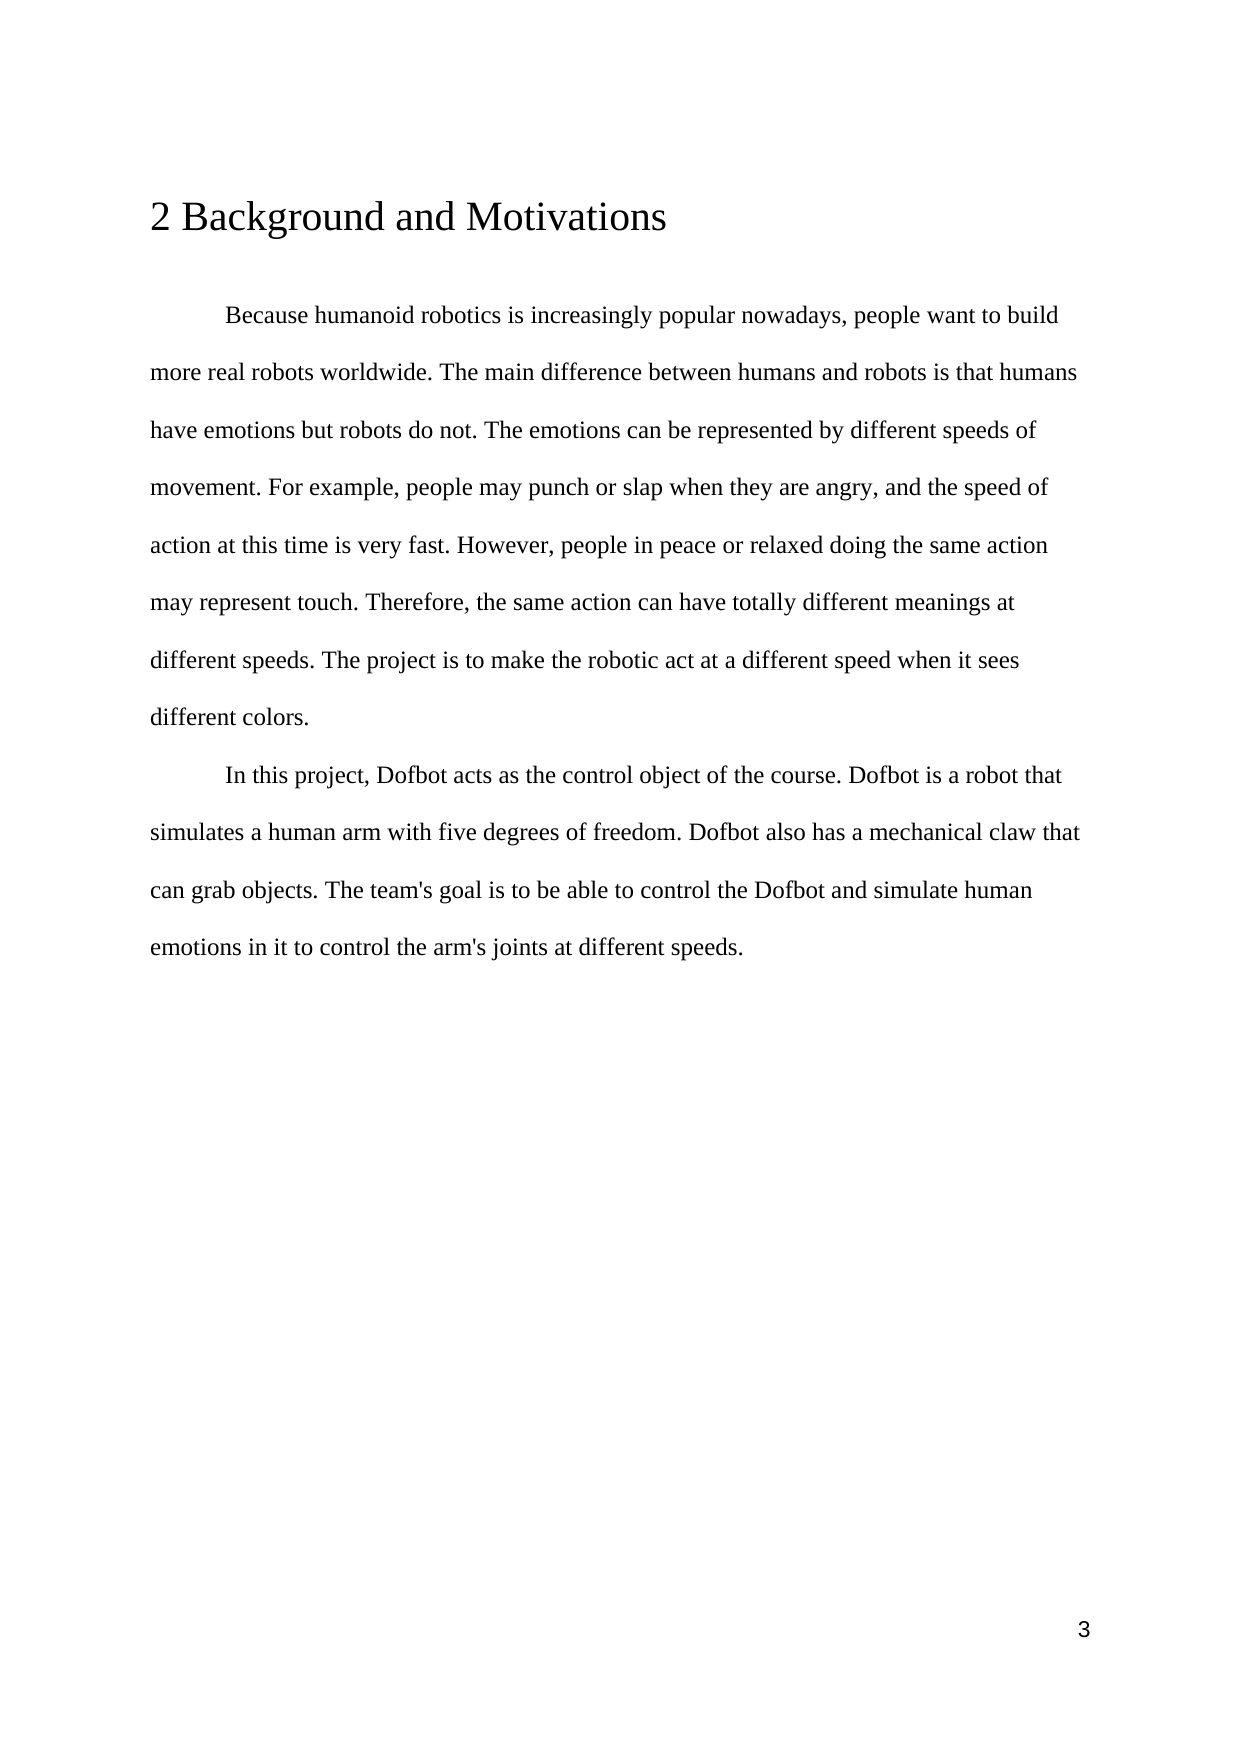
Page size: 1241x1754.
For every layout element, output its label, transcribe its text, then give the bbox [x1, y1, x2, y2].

text Because humanoid robotics is increasingly popular nowadays, people want to build more real robots worldwide. The main difference between humans and robots is that humans have emotions but robots do not. The emotions can be represented by different speeds of movement. For example, people may punch or slap when they are angry, and the speed of action at this time is very fast. However, people in peace or relaxed doing the same action may represent touch. Therefore, the same action can have totally different meanings at different speeds. The project is to make the robotic act at a different speed when it sees different colors. [150, 300, 1090, 731]
text In this project, Dofbot acts as the control object of the course. Dofbot is a robot that simulates a human arm with five degrees of freedom. Dofbot also has a mechanical claw that can grab objects. The team's goal is to be able to control the Dofbot and simulate human emotions in it to control the arm's joints at different speeds. [150, 760, 1090, 961]
subtitle 2 Background and Motivations [150, 192, 1090, 239]
